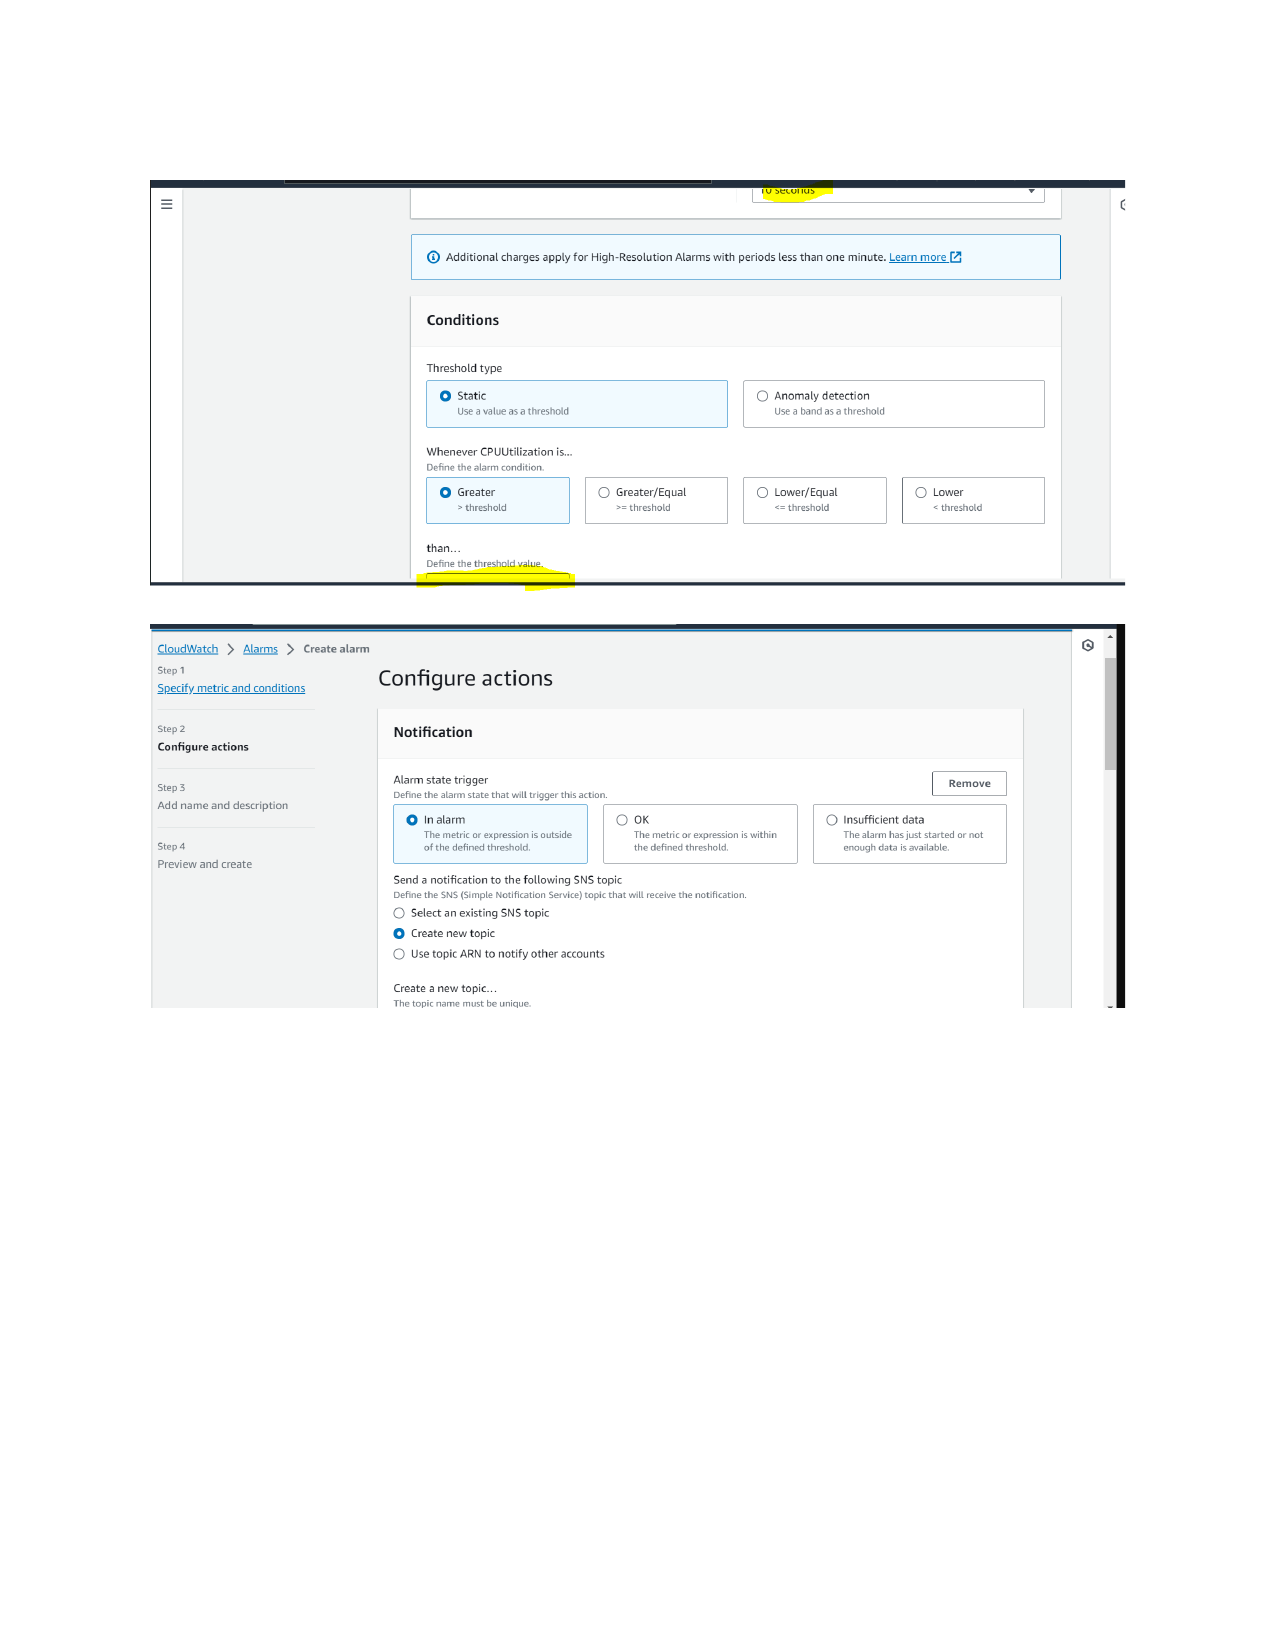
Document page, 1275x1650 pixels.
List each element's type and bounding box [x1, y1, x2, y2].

picture [150, 624, 1125, 1008]
picture [150, 180, 1125, 591]
